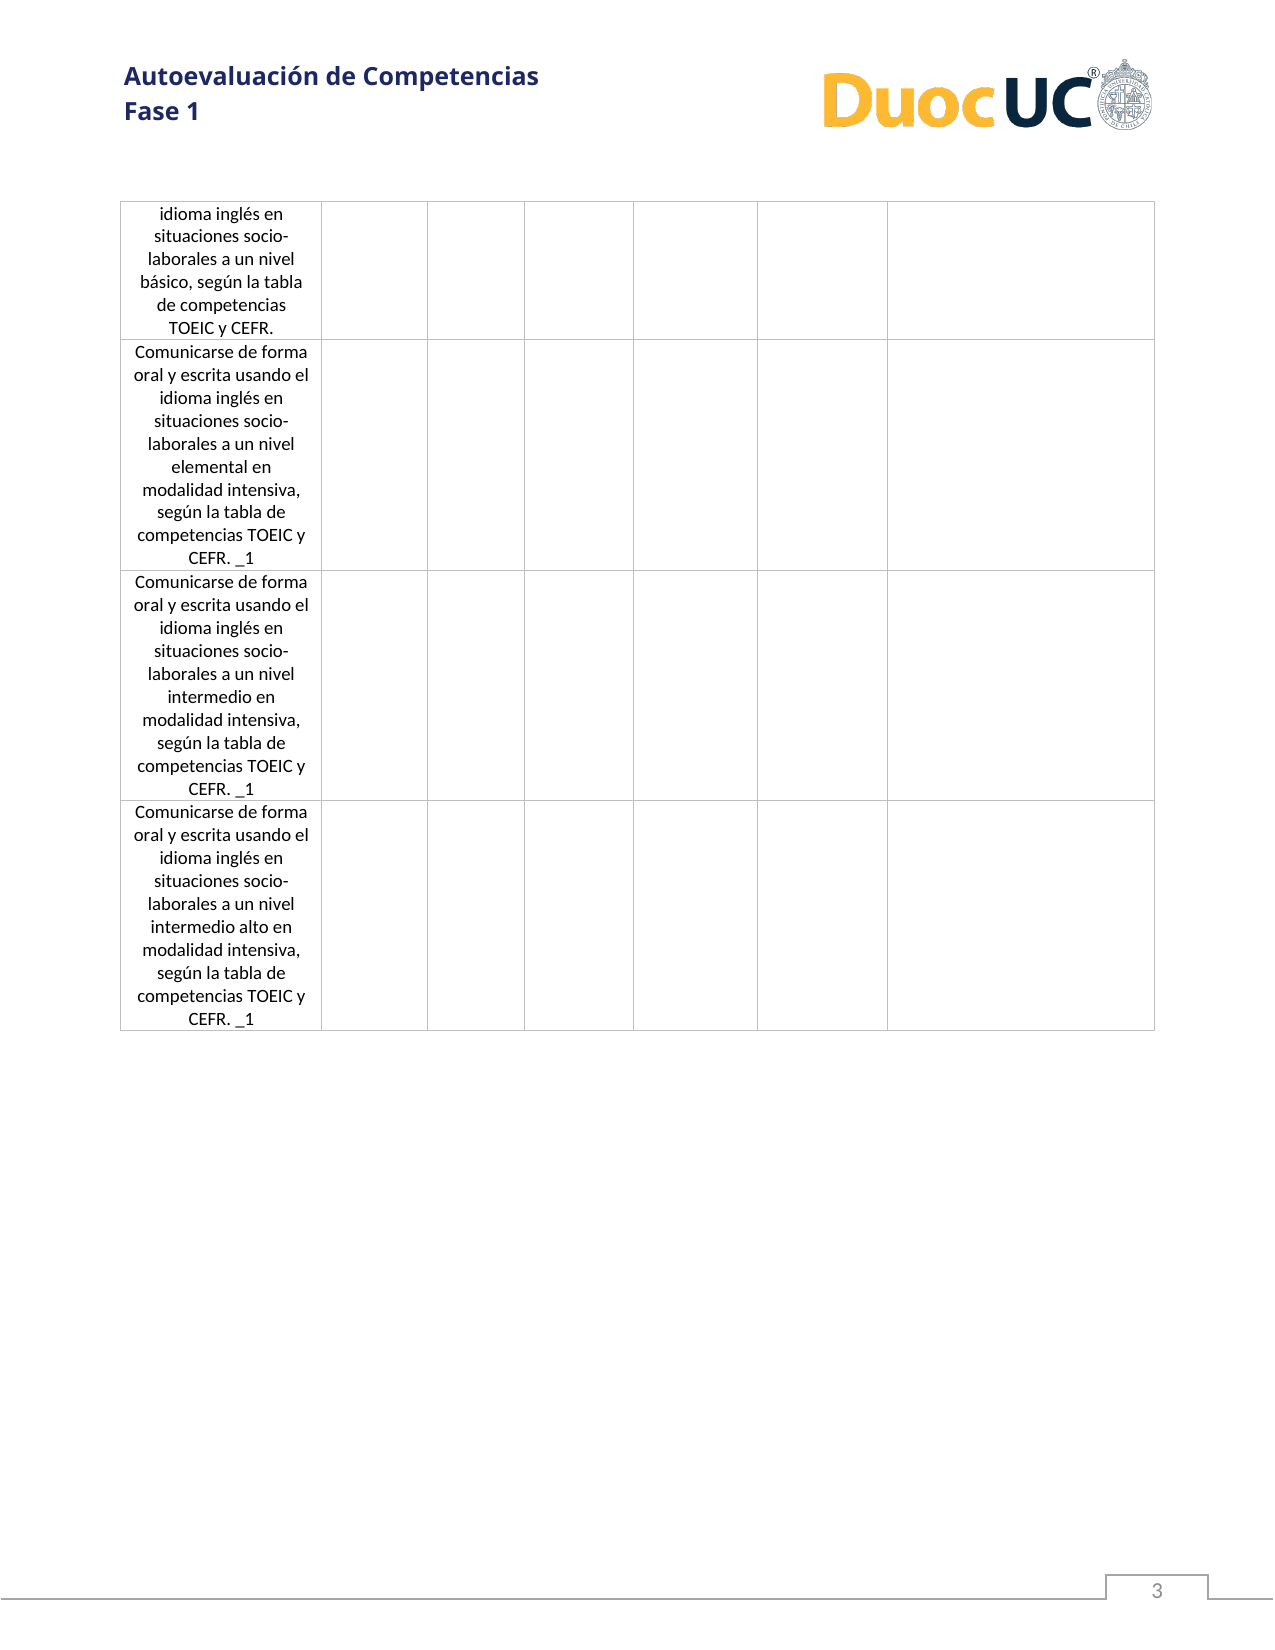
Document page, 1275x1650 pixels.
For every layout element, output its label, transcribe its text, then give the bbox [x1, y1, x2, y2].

table_cell [428, 202, 524, 339]
table_cell [525, 571, 633, 800]
table_cell [758, 202, 887, 339]
table_cell Comunicarse de forma oral y escrita usando el idioma inglés en situaciones socio-laborales a un nivel intermedio alto en modalidad intensiva, según la tabla de competencias TOEIC y CEFR. _1 [121, 801, 321, 1030]
table_cell [525, 801, 633, 1030]
table_cell [428, 571, 524, 800]
table_cell [428, 340, 524, 569]
table_cell [888, 202, 1154, 339]
table_cell [888, 340, 1154, 569]
table_cell [758, 571, 887, 800]
table_cell [634, 571, 757, 800]
table_cell [758, 801, 887, 1030]
table_cell [888, 571, 1154, 800]
table_cell [428, 801, 524, 1030]
table_cell [888, 801, 1154, 1030]
table_cell [758, 340, 887, 569]
table_cell [525, 202, 633, 339]
table_cell [322, 801, 427, 1030]
table_cell [322, 340, 427, 569]
table_cell [634, 340, 757, 569]
table_cell [322, 571, 427, 800]
table_cell Comunicarse de forma oral y escrita usando el idioma inglés en situaciones socio-laborales a un nivel elemental en modalidad intensiva, según la tabla de competencias TOEIC y CEFR. _1 [121, 340, 321, 569]
table_cell [525, 340, 633, 569]
table_cell [322, 202, 427, 339]
picture [824, 59, 1152, 130]
table_cell [634, 801, 757, 1030]
table_cell Comunicarse de forma oral y escrita usando el idioma inglés en situaciones socio-laborales a un nivel intermedio en modalidad intensiva, según la tabla de competencias TOEIC y CEFR. _1 [121, 571, 321, 800]
table_cell [634, 202, 757, 339]
